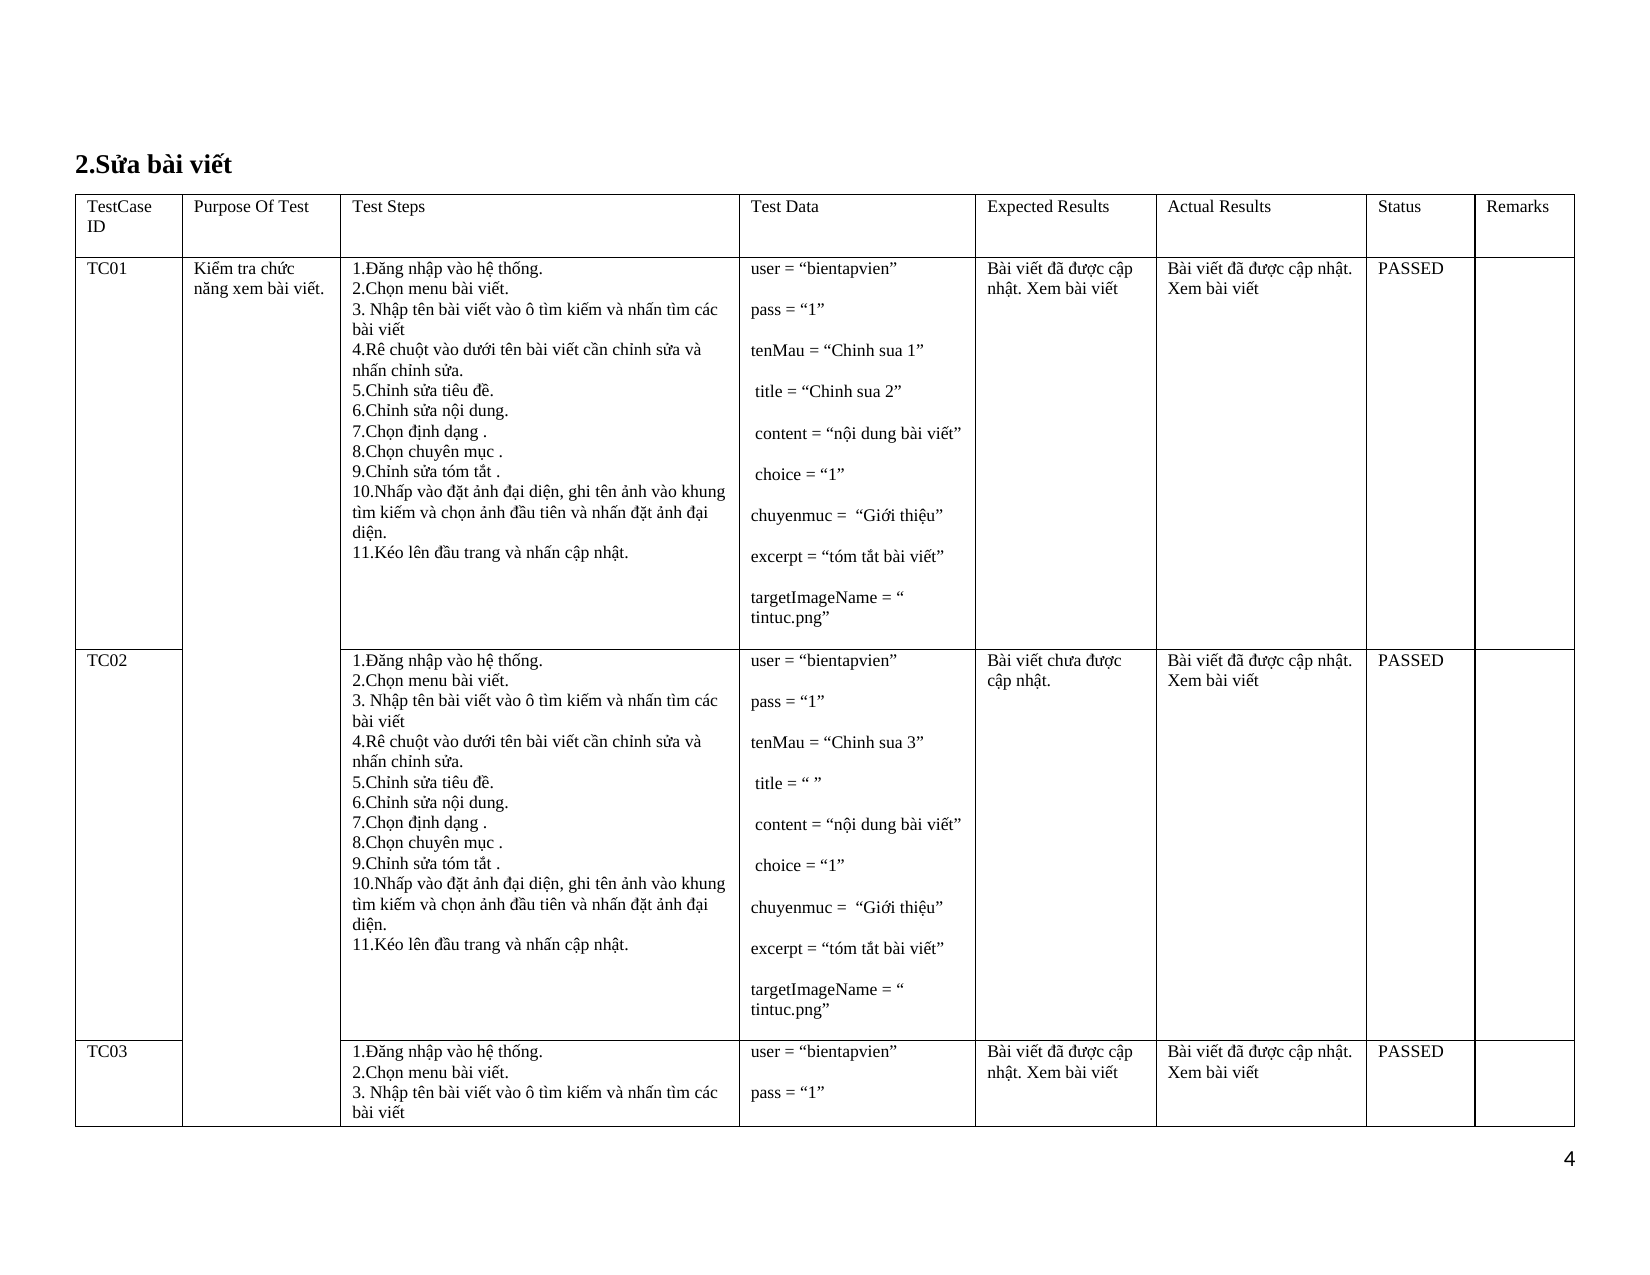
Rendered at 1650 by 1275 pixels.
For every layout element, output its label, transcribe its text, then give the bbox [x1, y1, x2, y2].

table_cell [1476, 258, 1574, 648]
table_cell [740, 1041, 975, 1126]
table_cell TC01 [76, 258, 182, 648]
table_cell [1476, 1041, 1574, 1126]
table_cell [1476, 650, 1574, 1040]
table_header Purpose Of Test [183, 195, 340, 257]
table_cell user = “bientapvien” pass = “1” tenMau = “Chinh sua 1” title = “Chinh sua 2” content = “nội dung bài viết” choice = “1” chuyenmuc = “Giới thiệu” excerpt = “tóm tắt bài viết” targetImageName = “ tintuc.png” [740, 258, 975, 648]
table_header Test Steps [341, 195, 739, 257]
table_cell TC03 [76, 1041, 182, 1126]
subtitle 2.Sửa bài viết [75, 148, 1575, 179]
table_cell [341, 1041, 739, 1126]
table_header Expected Results [976, 195, 1156, 257]
table_cell user = “bientapvien” pass = “1” tenMau = “Chinh sua 3” title = “ ” content = “nội dung bài viết” choice = “1” chuyenmuc = “Giới thiệu” excerpt = “tóm tắt bài viết” targetImageName = “ tintuc.png” [740, 650, 975, 1040]
table_cell Bài viết đã được cập nhật. Xem bài viết [1157, 258, 1366, 648]
table_cell Bài viết đã được cập nhật. Xem bài viết [1157, 650, 1366, 1040]
table_header Test Data [740, 195, 975, 257]
table_cell Bài viết chưa được cập nhật. [976, 650, 1156, 1040]
table_cell TC02 [76, 650, 182, 1040]
table_header Status [1367, 195, 1474, 257]
table_header Actual Results [1157, 195, 1366, 257]
table_cell Kiểm tra chức năng xem bài viết. [183, 258, 340, 1126]
table_header TestCase ID [76, 195, 182, 257]
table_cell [1157, 1041, 1366, 1126]
table_cell PASSED [1367, 258, 1474, 648]
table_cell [976, 1041, 1156, 1126]
table_cell PASSED [1367, 650, 1474, 1040]
table_cell Bài viết đã được cập nhật. Xem bài viết [976, 258, 1156, 648]
table_header Remarks [1476, 195, 1574, 257]
table_cell PASSED [1367, 1041, 1474, 1126]
